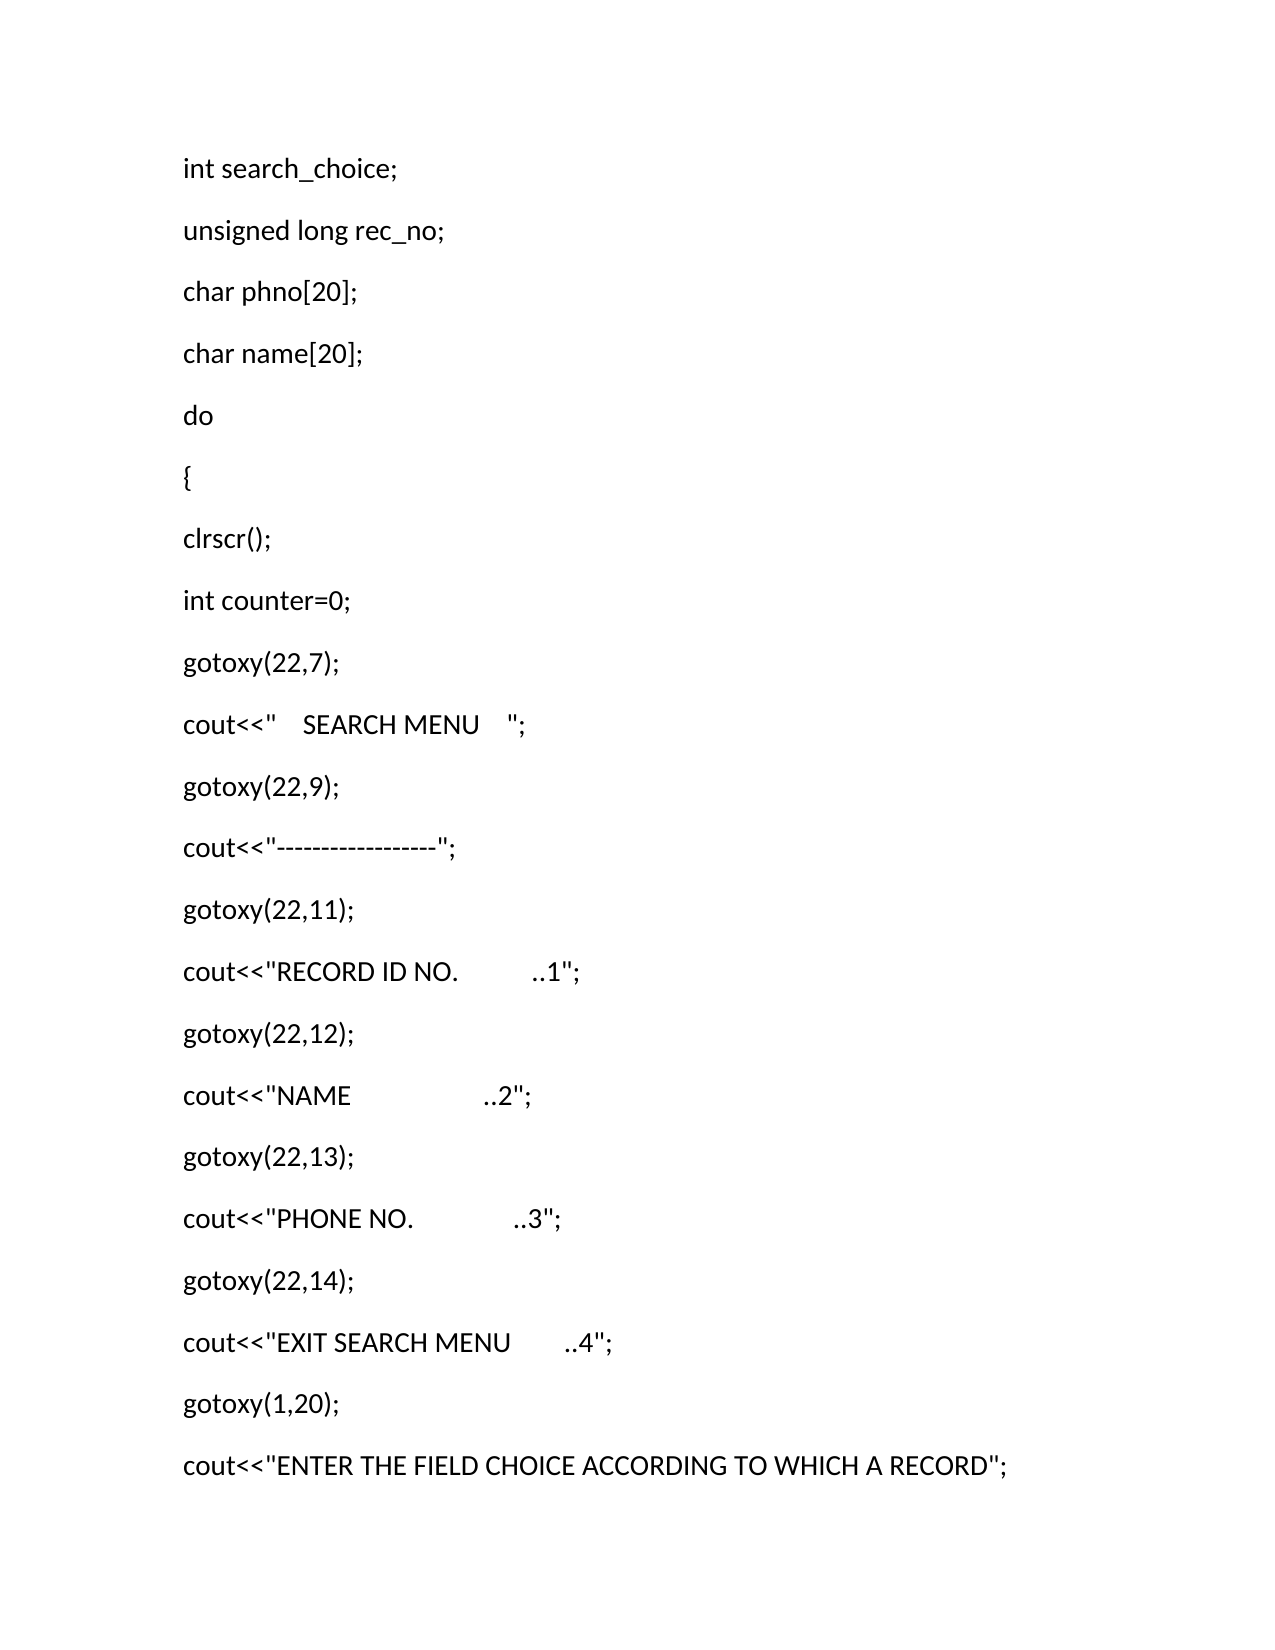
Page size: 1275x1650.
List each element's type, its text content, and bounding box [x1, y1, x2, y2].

text gotoxy(22,12); [150, 1015, 1125, 1050]
text { [150, 459, 1125, 494]
text clrscr(); [150, 521, 1125, 556]
text gotoxy(22,11); [150, 891, 1125, 927]
text char phno[20]; [150, 273, 1125, 309]
text gotoxy(22,7); [150, 644, 1125, 680]
text gotoxy(22,13); [150, 1138, 1125, 1174]
text cout<<" SEARCH MENU "; [150, 706, 1125, 742]
text gotoxy(22,9); [150, 768, 1125, 803]
text gotoxy(22,14); [150, 1262, 1125, 1297]
text cout<<"EXIT SEARCH MENU ..4"; [150, 1324, 1125, 1359]
text int search_choice; [150, 150, 1125, 186]
text int counter=0; [150, 582, 1125, 618]
text unsigned long rec_no; [150, 212, 1125, 247]
text char name[20]; [150, 335, 1125, 371]
text cout<<"NAME ..2"; [150, 1077, 1125, 1112]
text cout<<"RECORD ID NO. ..1"; [150, 953, 1125, 989]
text do [150, 397, 1125, 433]
text cout<<"ENTER THE FIELD CHOICE ACCORDING TO WHICH A RECORD"; [150, 1447, 1125, 1483]
text cout<<"PHONE NO. ..3"; [150, 1200, 1125, 1236]
text gotoxy(1,20); [150, 1385, 1125, 1421]
text cout<<"------------------"; [150, 829, 1125, 865]
